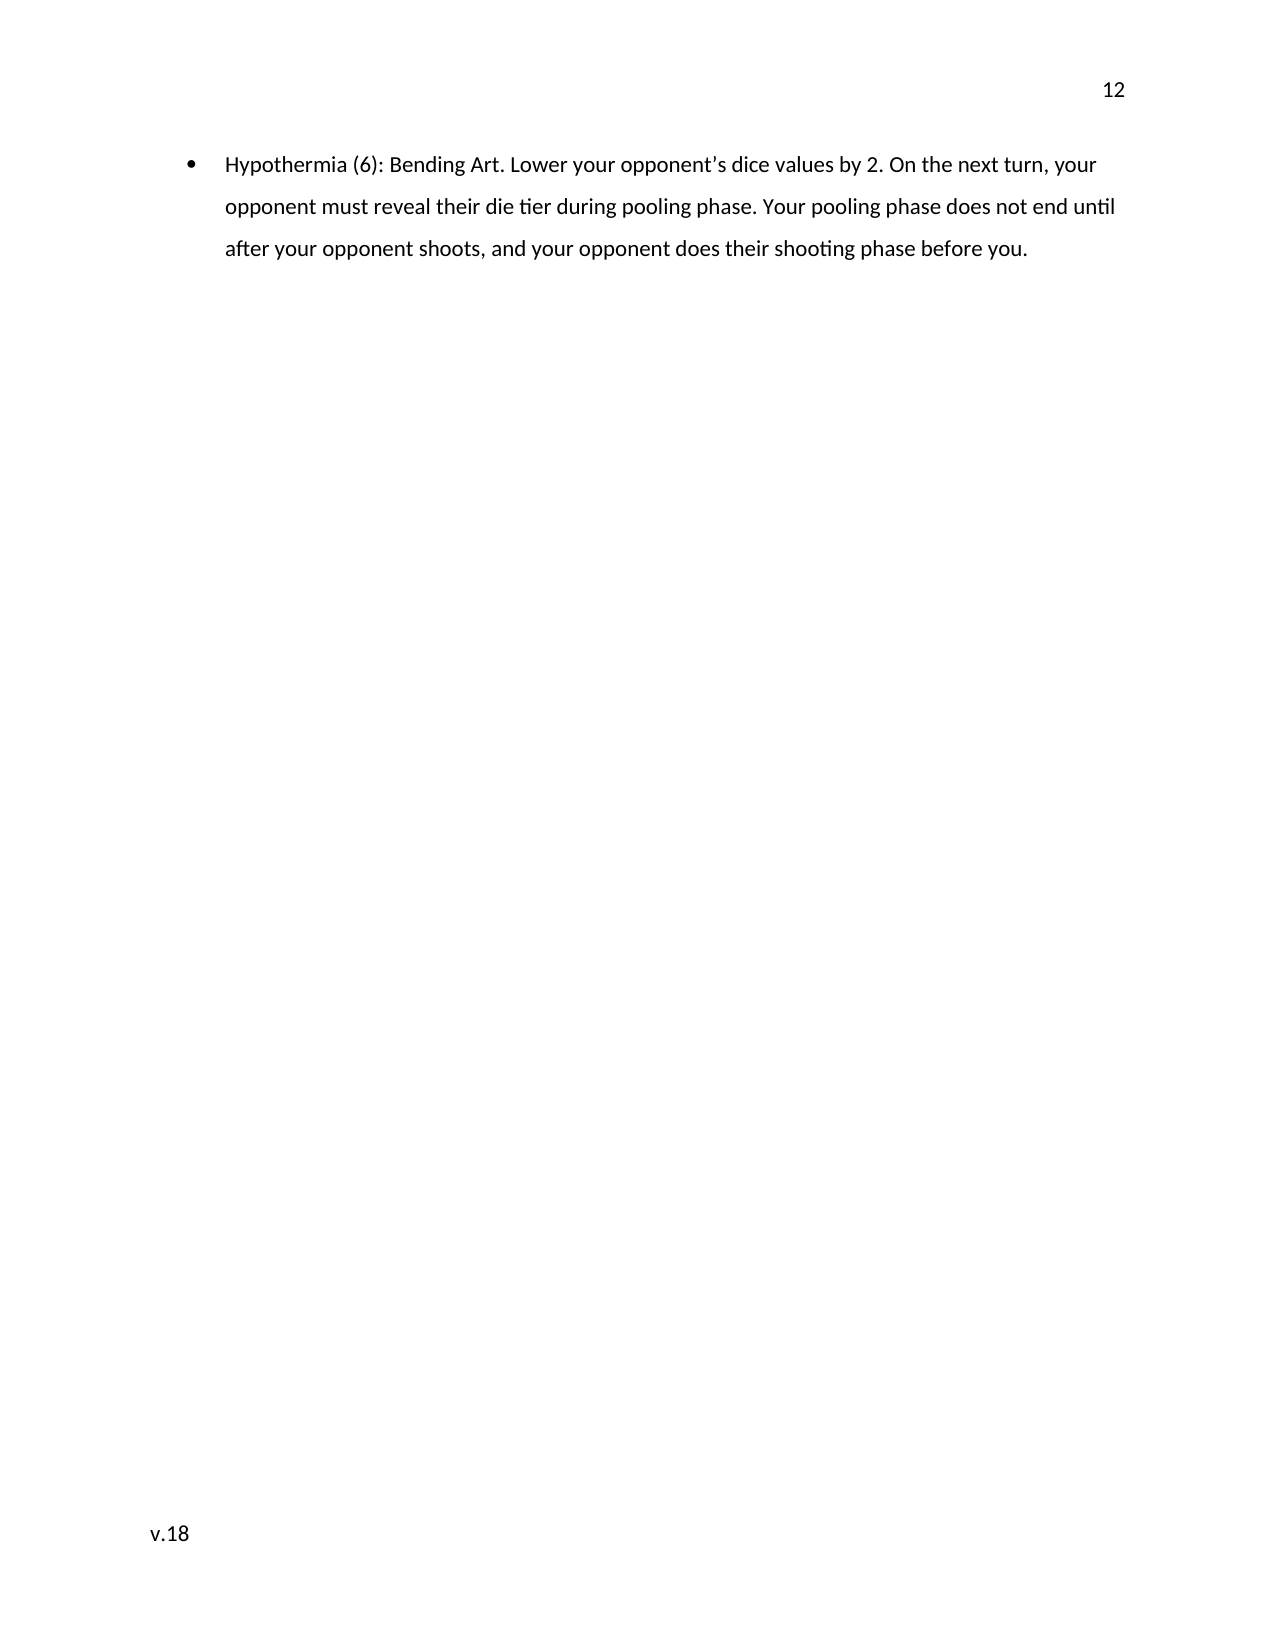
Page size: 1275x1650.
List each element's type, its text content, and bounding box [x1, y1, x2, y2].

list Hypothermia (6): Bending Art. Lower your opponent’s dice values by 2. On the next turn, your opponent must reveal their die tier during pooling phase. Your pooling phase does not end until after your opponent shoots, and your opponent does their shooting phase before you. [187, 150, 1125, 262]
